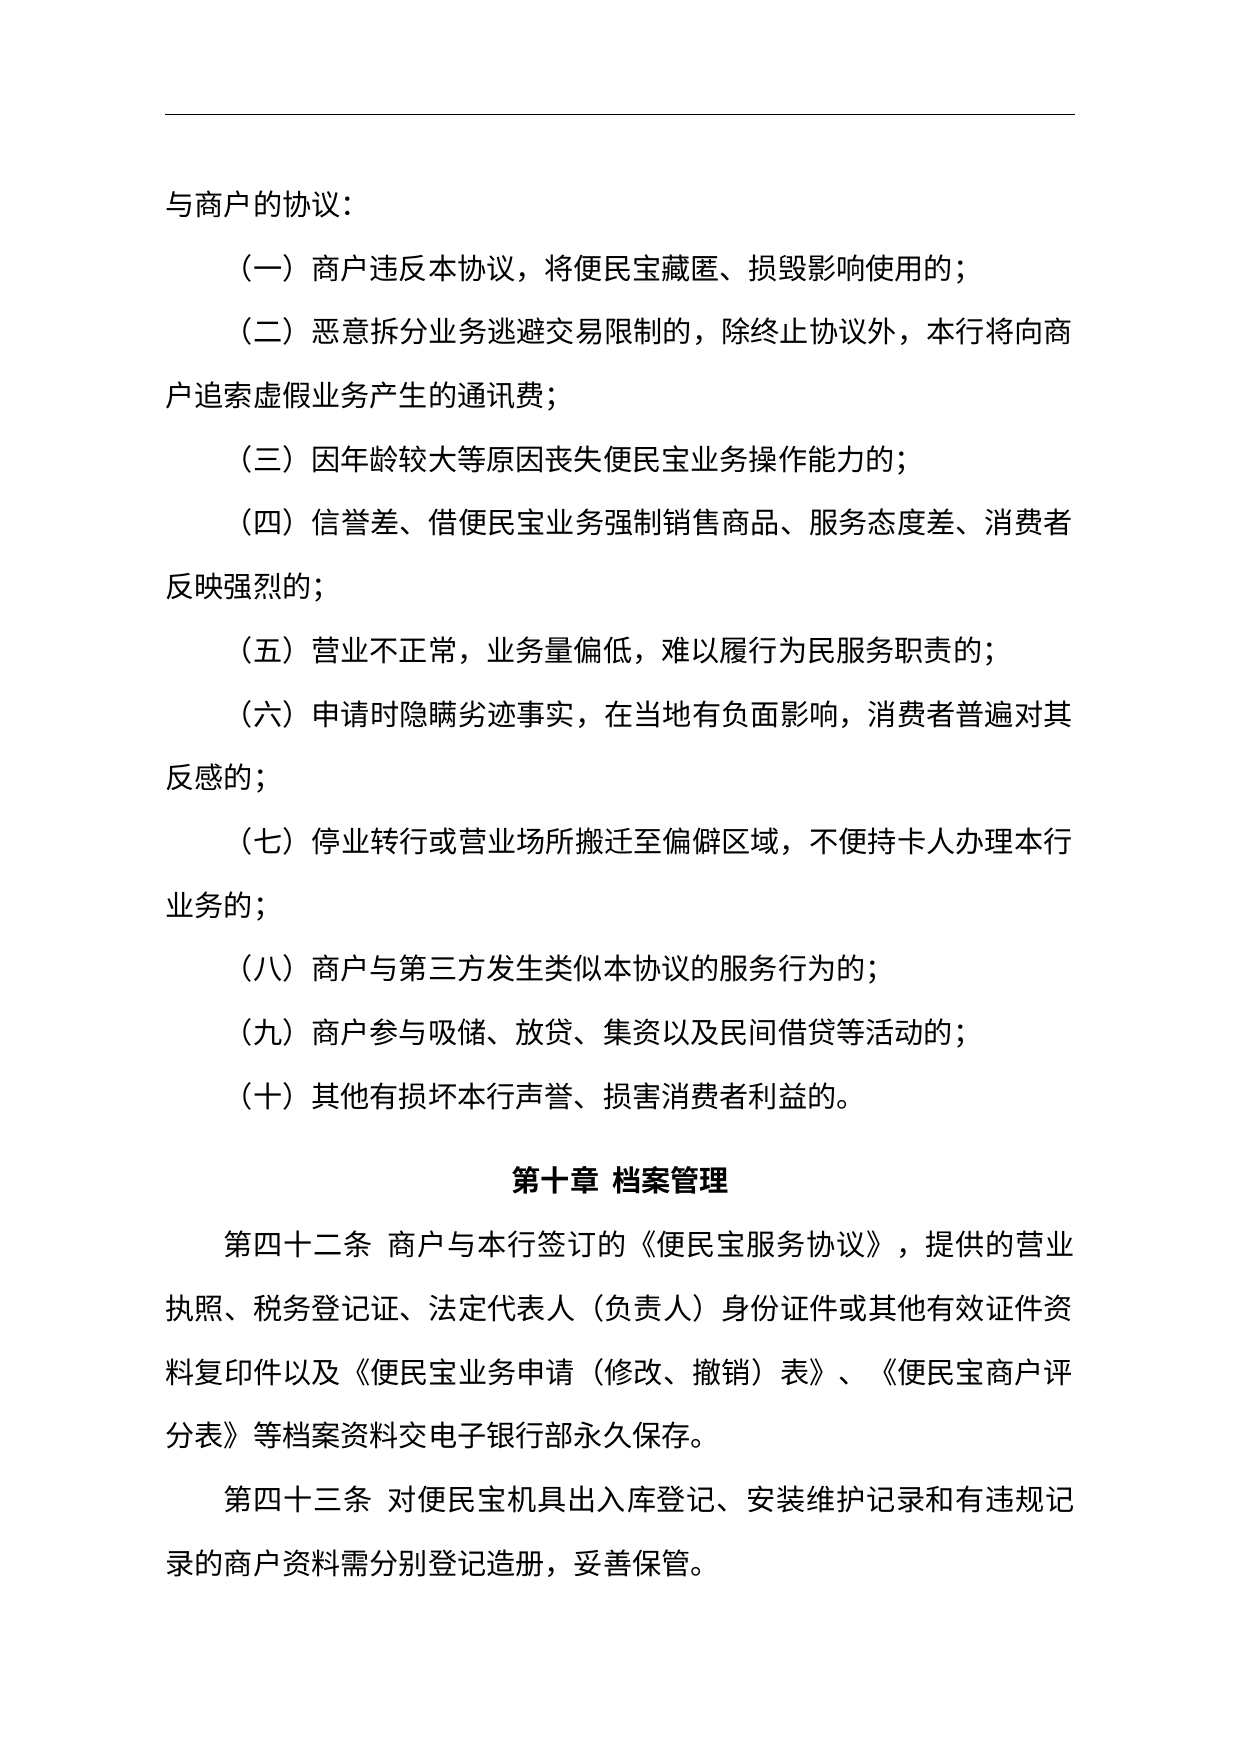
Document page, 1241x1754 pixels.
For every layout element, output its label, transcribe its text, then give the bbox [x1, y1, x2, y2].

text （八）商户与第三方发生类似本协议的服务行为的； [165, 946, 1075, 988]
text （九）商户参与吸储、放贷、集资以及民间借贷等活动的； [165, 1009, 1075, 1052]
text 第四十三条 对便民宝机具出入库登记、安装维护记录和有违规记录的商户资料需分别登记造册，妥善保管。 [165, 1476, 1075, 1583]
text （五）营业不正常，业务量偏低，难以履行为民服务职责的； [165, 627, 1075, 670]
text 第十章 档案管理 [165, 1158, 1075, 1200]
text （四）信誉差、借便民宝业务强制销售商品、服务态度差、消费者反映强烈的； [165, 500, 1075, 606]
text （六）申请时隐瞒劣迹事实，在当地有负面影响，消费者普遍对其反感的； [165, 691, 1075, 797]
text （一）商户违反本协议，将便民宝藏匿、损毁影响使用的； [165, 245, 1075, 288]
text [165, 182, 1075, 224]
text （三）因年龄较大等原因丧失便民宝业务操作能力的； [165, 436, 1075, 479]
text （十）其他有损坏本行声誉、损害消费者利益的。 [165, 1073, 1075, 1116]
text 第四十二条 商户与本行签订的《便民宝服务协议》，提供的营业执照、税务登记证、法定代表人（负责人）身份证件或其他有效证件资料复印件以及《便民宝业务申请（修改、撤销）表》、《便民宝商户评分表》等档案资料交电子银行部永久保存。 [165, 1222, 1075, 1455]
text （七）停业转行或营业场所搬迁至偏僻区域，不便持卡人办理本行业务的； [165, 818, 1075, 924]
text （二）恶意拆分业务逃避交易限制的，除终止协议外，本行将向商户追索虚假业务产生的通讯费； [165, 309, 1075, 415]
